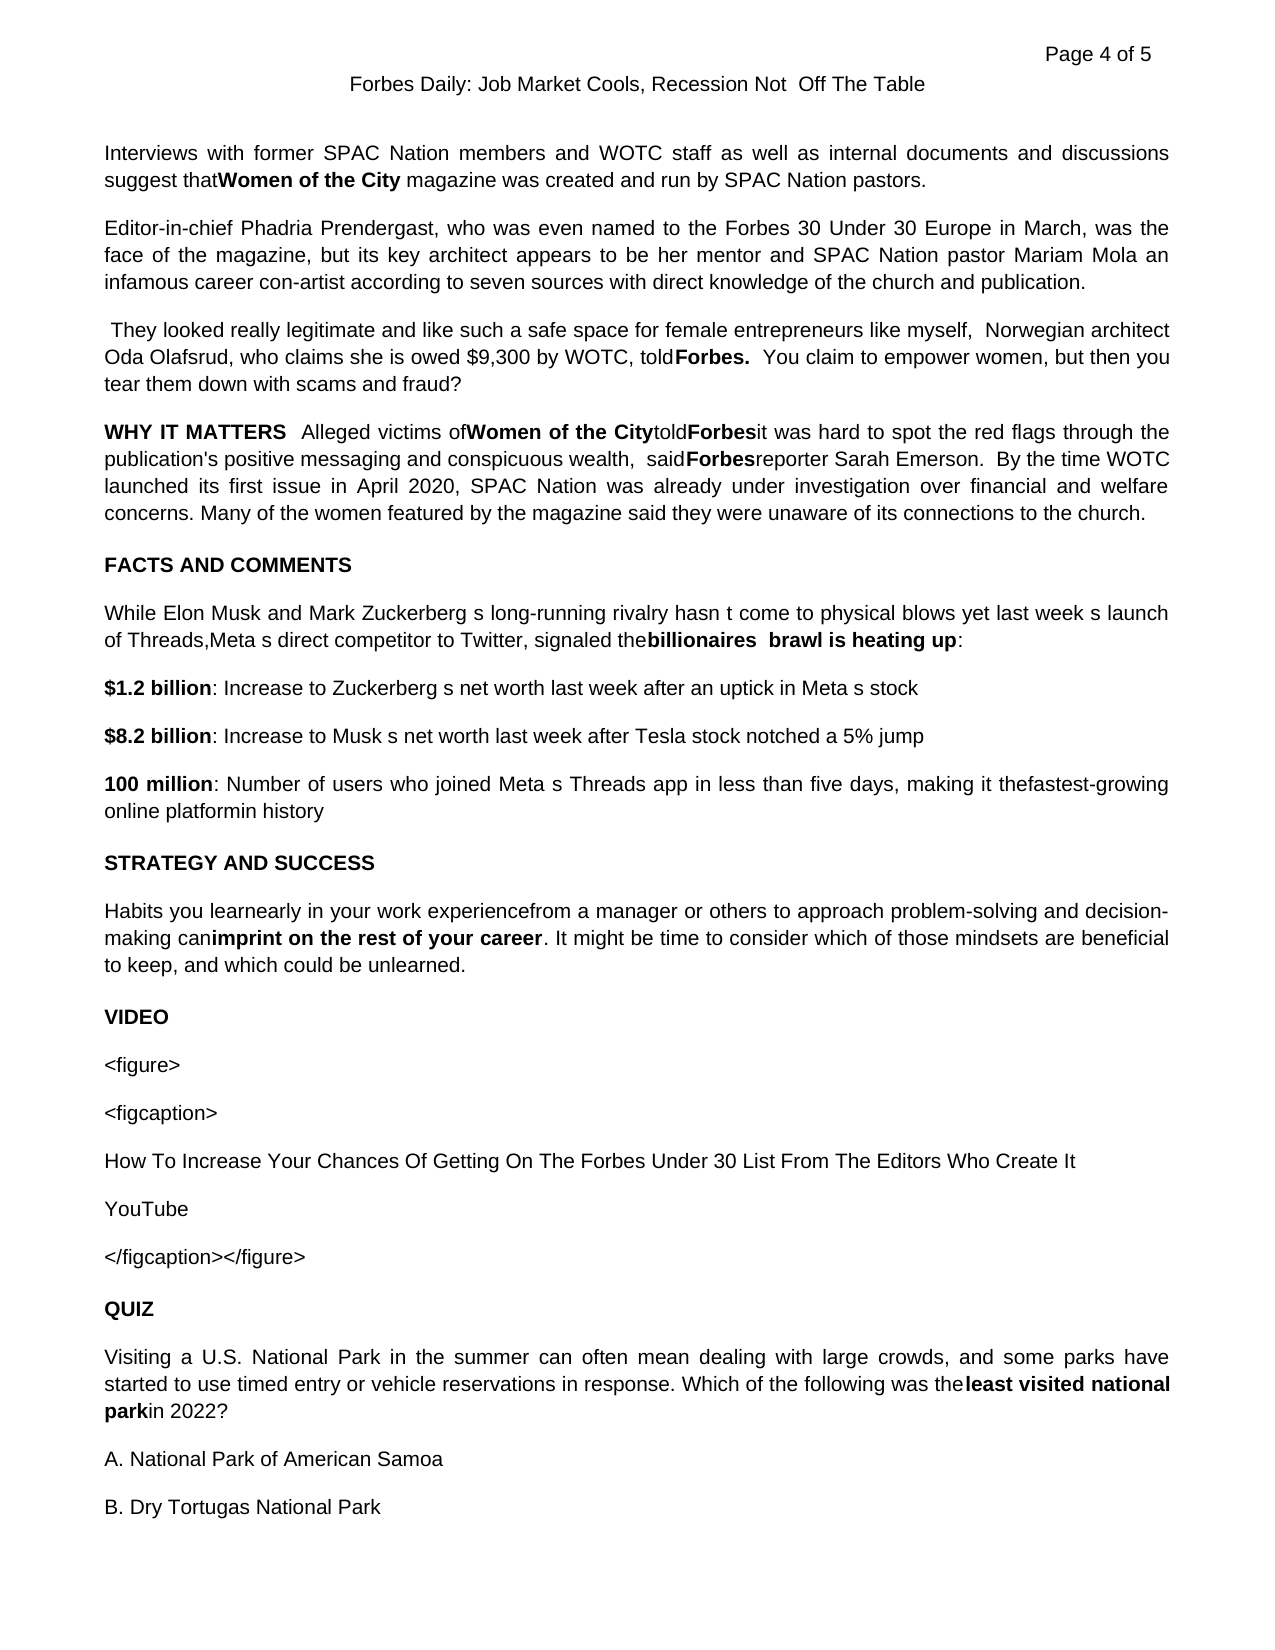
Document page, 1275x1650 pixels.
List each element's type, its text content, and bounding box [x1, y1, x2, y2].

text FACTS AND COMMENTS [104, 550, 1171, 577]
text VIDEO [104, 1002, 1171, 1029]
text Habits you learnearly in your work experiencefrom a manager or others to approach problem-solving and decision-making canimprint on the rest of your career. It might be time to consider which of those mindsets are beneficial to keep, and which could be unlearned. [104, 896, 1171, 977]
text WHY IT MATTERS Alleged victims ofWomen of the CitytoldForbesit was hard to spot the red flags through the publication's positive messaging and conspicuous wealth, saidForbesreporter Sarah Emerson. By the time WOTC launched its first issue in April 2020, SPAC Nation was already under investigation over financial and welfare concerns. Many of the women featured by the magazine said they were unaware of its connections to the church. [104, 417, 1171, 525]
text </figcaption></figure> [104, 1242, 1171, 1269]
text 100 million: Number of users who joined Meta s Threads app in less than five days, making it thefastest-growing online platformin history [104, 769, 1171, 823]
text While Elon Musk and Mark Zuckerberg s long-running rivalry hasn t come to physical blows yet last week s launch of Threads,Meta s direct competitor to Twitter, signaled thebillionaires brawl is heating up: [104, 598, 1171, 652]
text Visiting a U.S. National Park in the summer can often mean dealing with large crowds, and some parks have started to use timed entry or vehicle reservations in response. Which of the following was theleast visited national parkin 2022? [104, 1342, 1171, 1423]
text They looked really legitimate and like such a safe space for female entrepreneurs like myself, Norwegian architect Oda Olafsrud, who claims she is owed $9,300 by WOTC, toldForbes. You claim to empower women, but then you tear them down with scams and fraud? [104, 314, 1171, 396]
text <figure> [104, 1050, 1171, 1077]
text QUIZ [104, 1294, 1171, 1321]
text B. Dry Tortugas National Park [104, 1492, 1171, 1519]
text $8.2 billion: Increase to Musk s net worth last week after Tesla stock notched a 5% jump [104, 721, 1171, 748]
text $1.2 billion: Increase to Zuckerberg s net worth last week after an uptick in Meta s stock [104, 673, 1171, 700]
text How To Increase Your Chances Of Getting On The Forbes Under 30 List From The Editors Who Create It [104, 1146, 1171, 1173]
text <figcaption> [104, 1098, 1171, 1125]
text STRATEGY AND SUCCESS [104, 848, 1171, 875]
text Interviews with former SPAC Nation members and WOTC staff as well as internal documents and discussions suggest thatWomen of the City magazine was created and run by SPAC Nation pastors. [104, 137, 1171, 192]
text Editor-in-chief Phadria Prendergast, who was even named to the Forbes 30 Under 30 Europe in March, was the face of the magazine, but its key architect appears to be her mentor and SPAC Nation pastor Mariam Mola an infamous career con-artist according to seven sources with direct knowledge of the church and publication. [104, 212, 1171, 294]
text A. National Park of American Samoa [104, 1444, 1171, 1471]
text YouTube [104, 1194, 1171, 1221]
